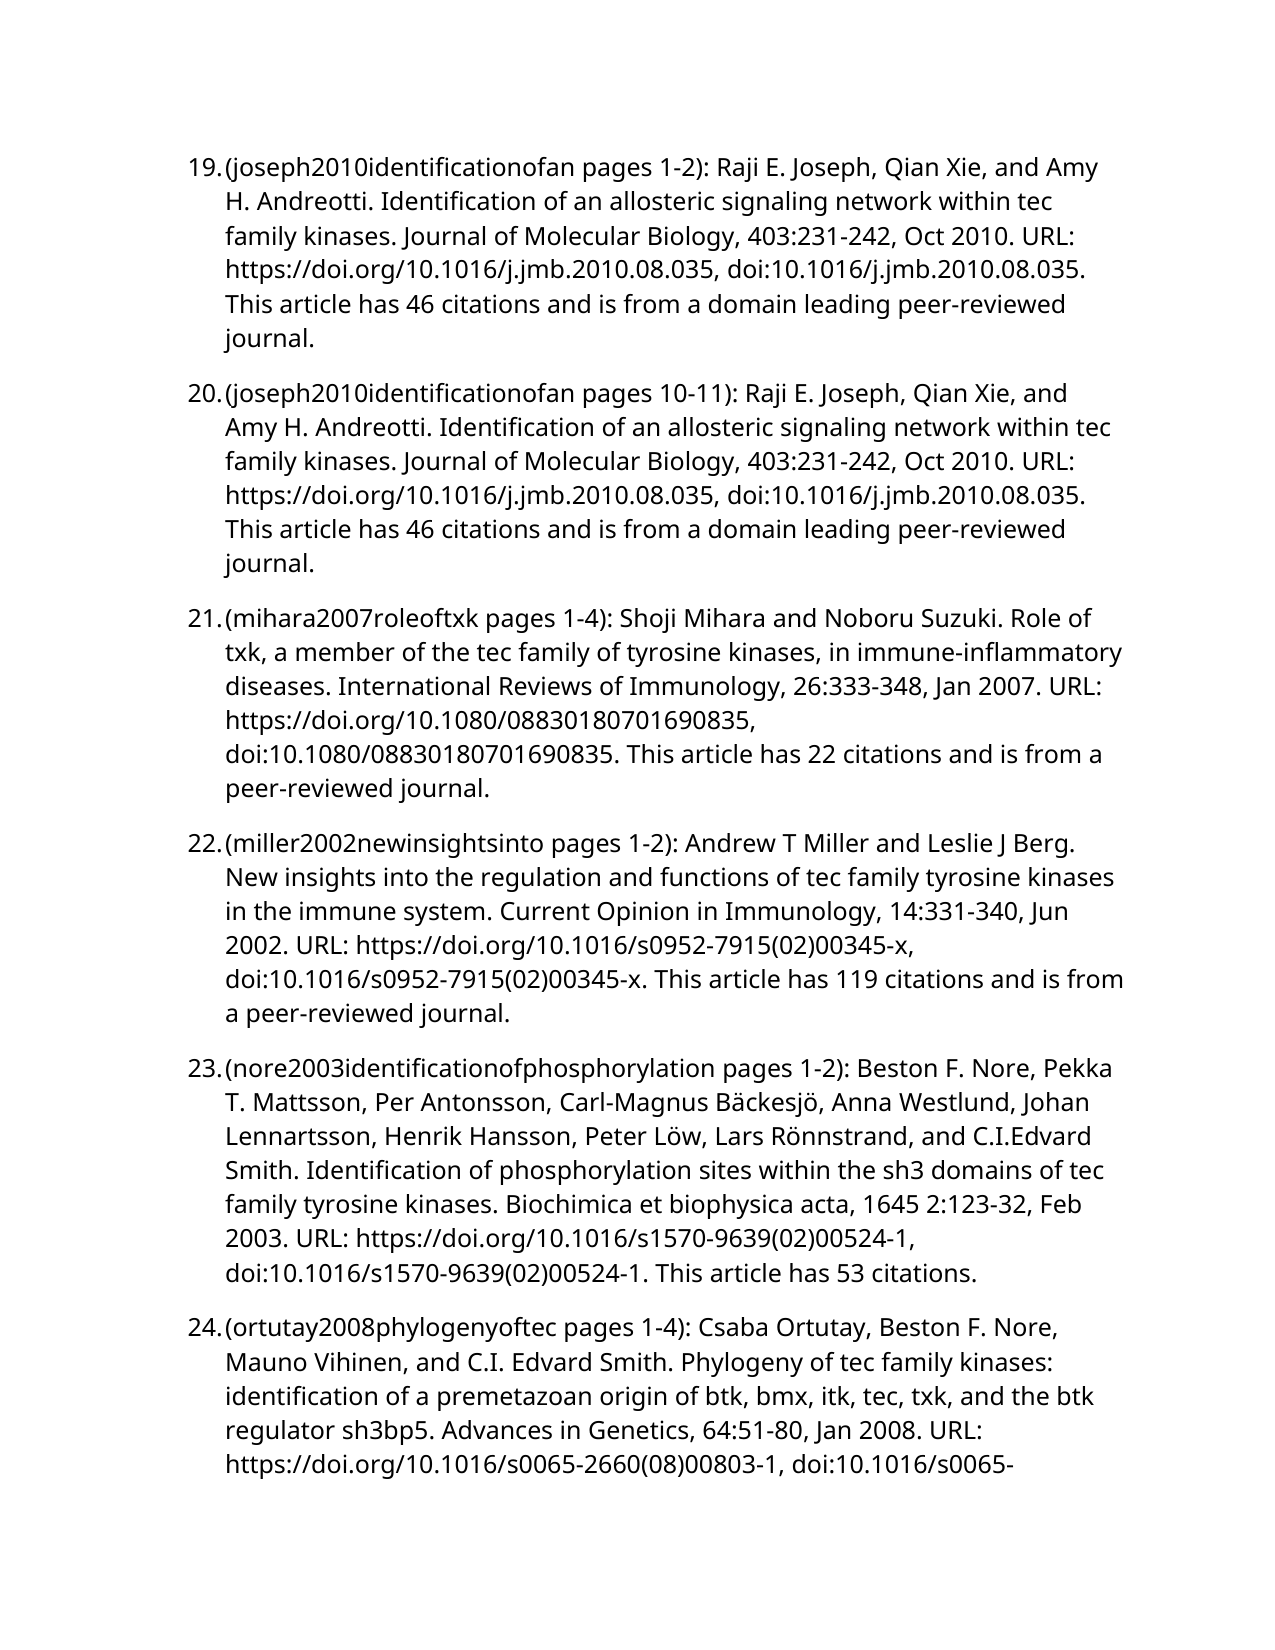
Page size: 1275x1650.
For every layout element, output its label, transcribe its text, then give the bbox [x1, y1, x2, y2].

list (joseph2010identificationofan pages 1-2): Raji E. Joseph, Qian Xie, and Amy H. Andreotti. Identification of an allosteric signaling network within tec family kinases. Journal of Molecular Biology, 403:231-242, Oct 2010. URL: https://doi.org/10.1016/j.jmb.2010.08.035, doi:10.1016/j.jmb.2010.08.035. This article has 46 citations and is from a domain leading peer-reviewed journal. [187, 150, 1125, 354]
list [187, 1310, 1125, 1480]
list (miller2002newinsightsinto pages 1-2): Andrew T Miller and Leslie J Berg. New insights into the regulation and functions of tec family tyrosine kinases in the immune system. Current Opinion in Immunology, 14:331-340, Jun 2002. URL: https://doi.org/10.1016/s0952-7915(02)00345-x, doi:10.1016/s0952-7915(02)00345-x. This article has 119 citations and is from a peer-reviewed journal. [187, 826, 1125, 1030]
list (nore2003identificationofphosphorylation pages 1-2): Beston F. Nore, Pekka T. Mattsson, Per Antonsson, Carl-Magnus Bäckesjö, Anna Westlund, Johan Lennartsson, Henrik Hansson, Peter Löw, Lars Rönnstrand, and C.I.Edvard Smith. Identification of phosphorylation sites within the sh3 domains of tec family tyrosine kinases. Biochimica et biophysica acta, 1645 2:123-32, Feb 2003. URL: https://doi.org/10.1016/s1570-9639(02)00524-1, doi:10.1016/s1570-9639(02)00524-1. This article has 53 citations. [187, 1051, 1125, 1289]
list (joseph2010identificationofan pages 10-11): Raji E. Joseph, Qian Xie, and Amy H. Andreotti. Identification of an allosteric signaling network within tec family kinases. Journal of Molecular Biology, 403:231-242, Oct 2010. URL: https://doi.org/10.1016/j.jmb.2010.08.035, doi:10.1016/j.jmb.2010.08.035. This article has 46 citations and is from a domain leading peer-reviewed journal. [187, 375, 1125, 579]
list (mihara2007roleoftxk pages 1-4): Shoji Mihara and Noboru Suzuki. Role of txk, a member of the tec family of tyrosine kinases, in immune-inflammatory diseases. International Reviews of Immunology, 26:333-348, Jan 2007. URL: https://doi.org/10.1080/08830180701690835, doi:10.1080/08830180701690835. This article has 22 citations and is from a peer-reviewed journal. [187, 600, 1125, 805]
